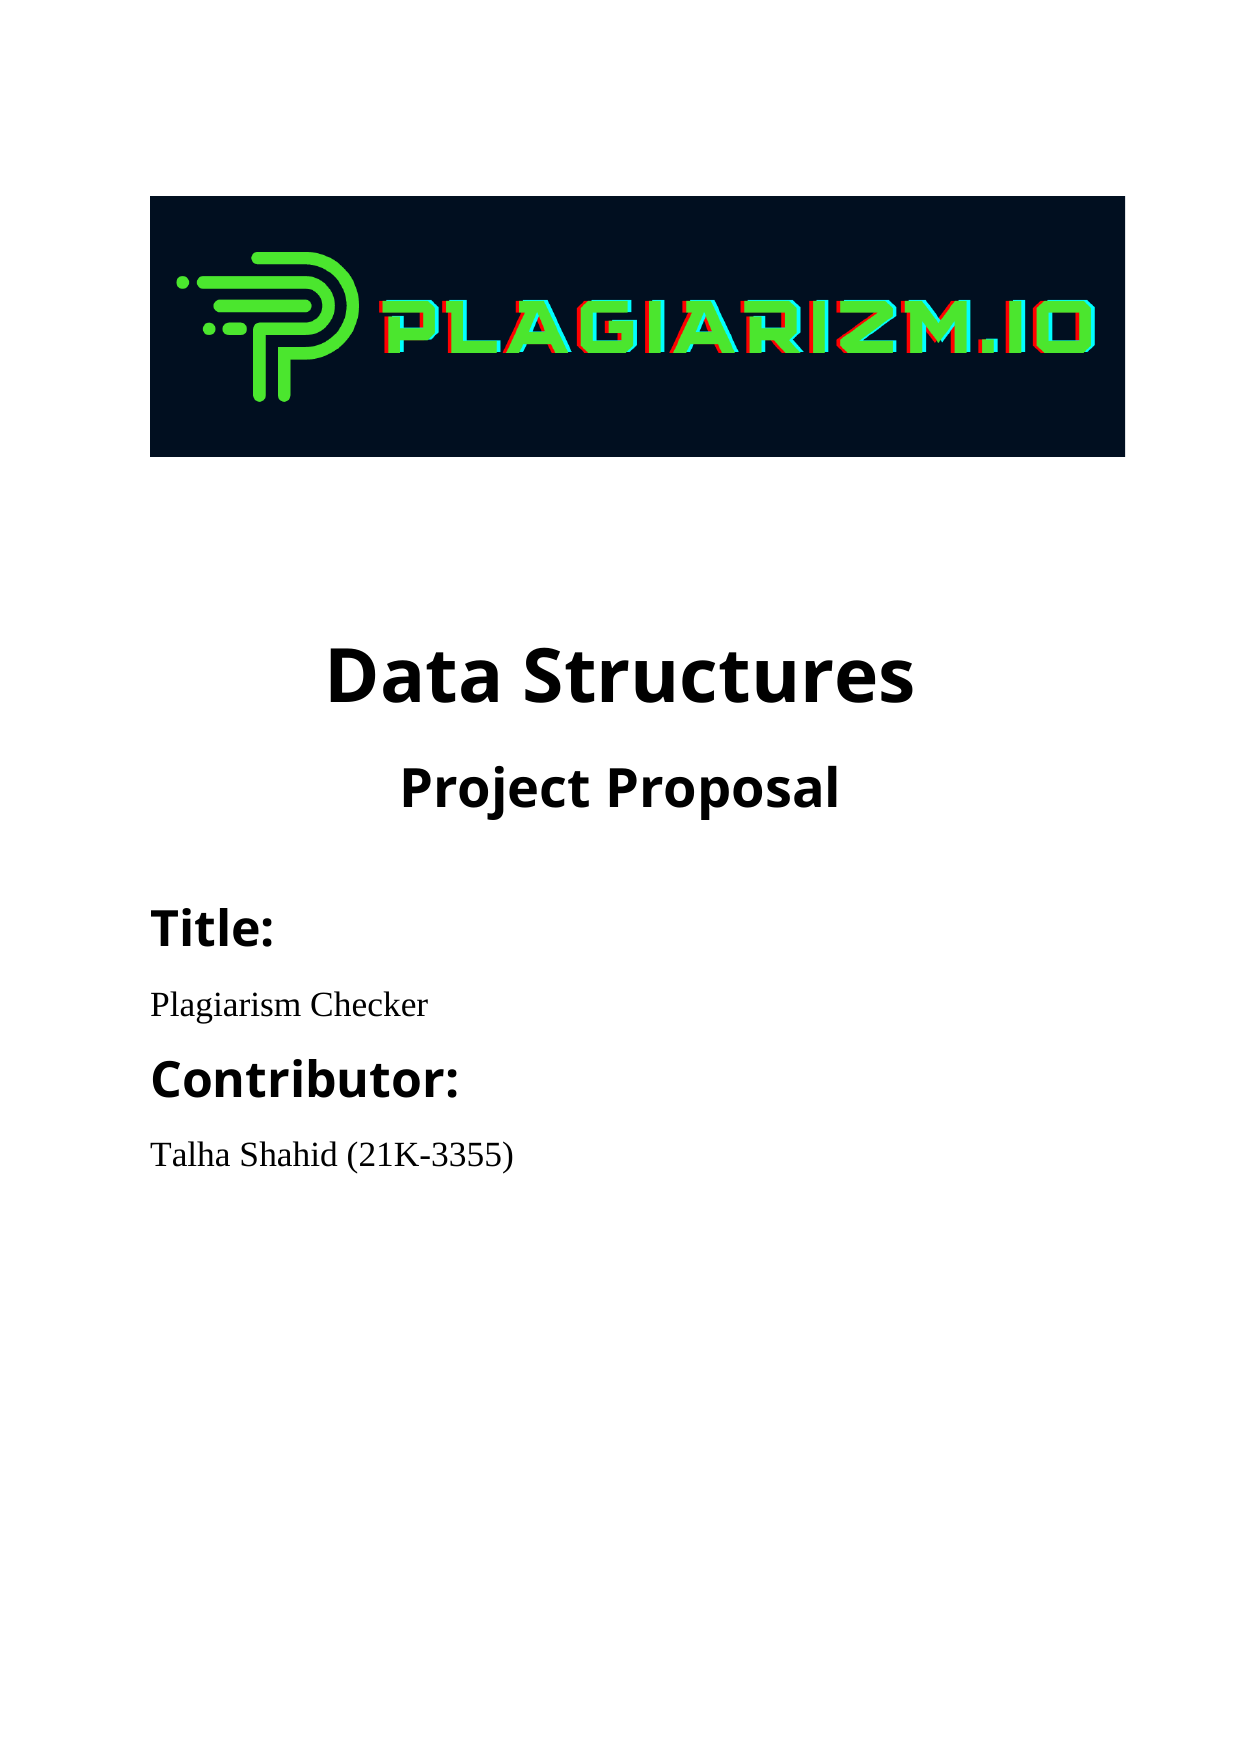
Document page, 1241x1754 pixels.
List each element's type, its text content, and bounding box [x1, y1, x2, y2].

text Project Proposal [150, 749, 1090, 823]
text Talha Shahid (21K-3355) [150, 1134, 1090, 1174]
text Plagiarism Checker [150, 983, 1090, 1024]
picture [150, 196, 1125, 457]
text Title: [150, 893, 1090, 961]
text Data Structures [150, 622, 1090, 724]
text Contributor: [150, 1043, 1090, 1112]
